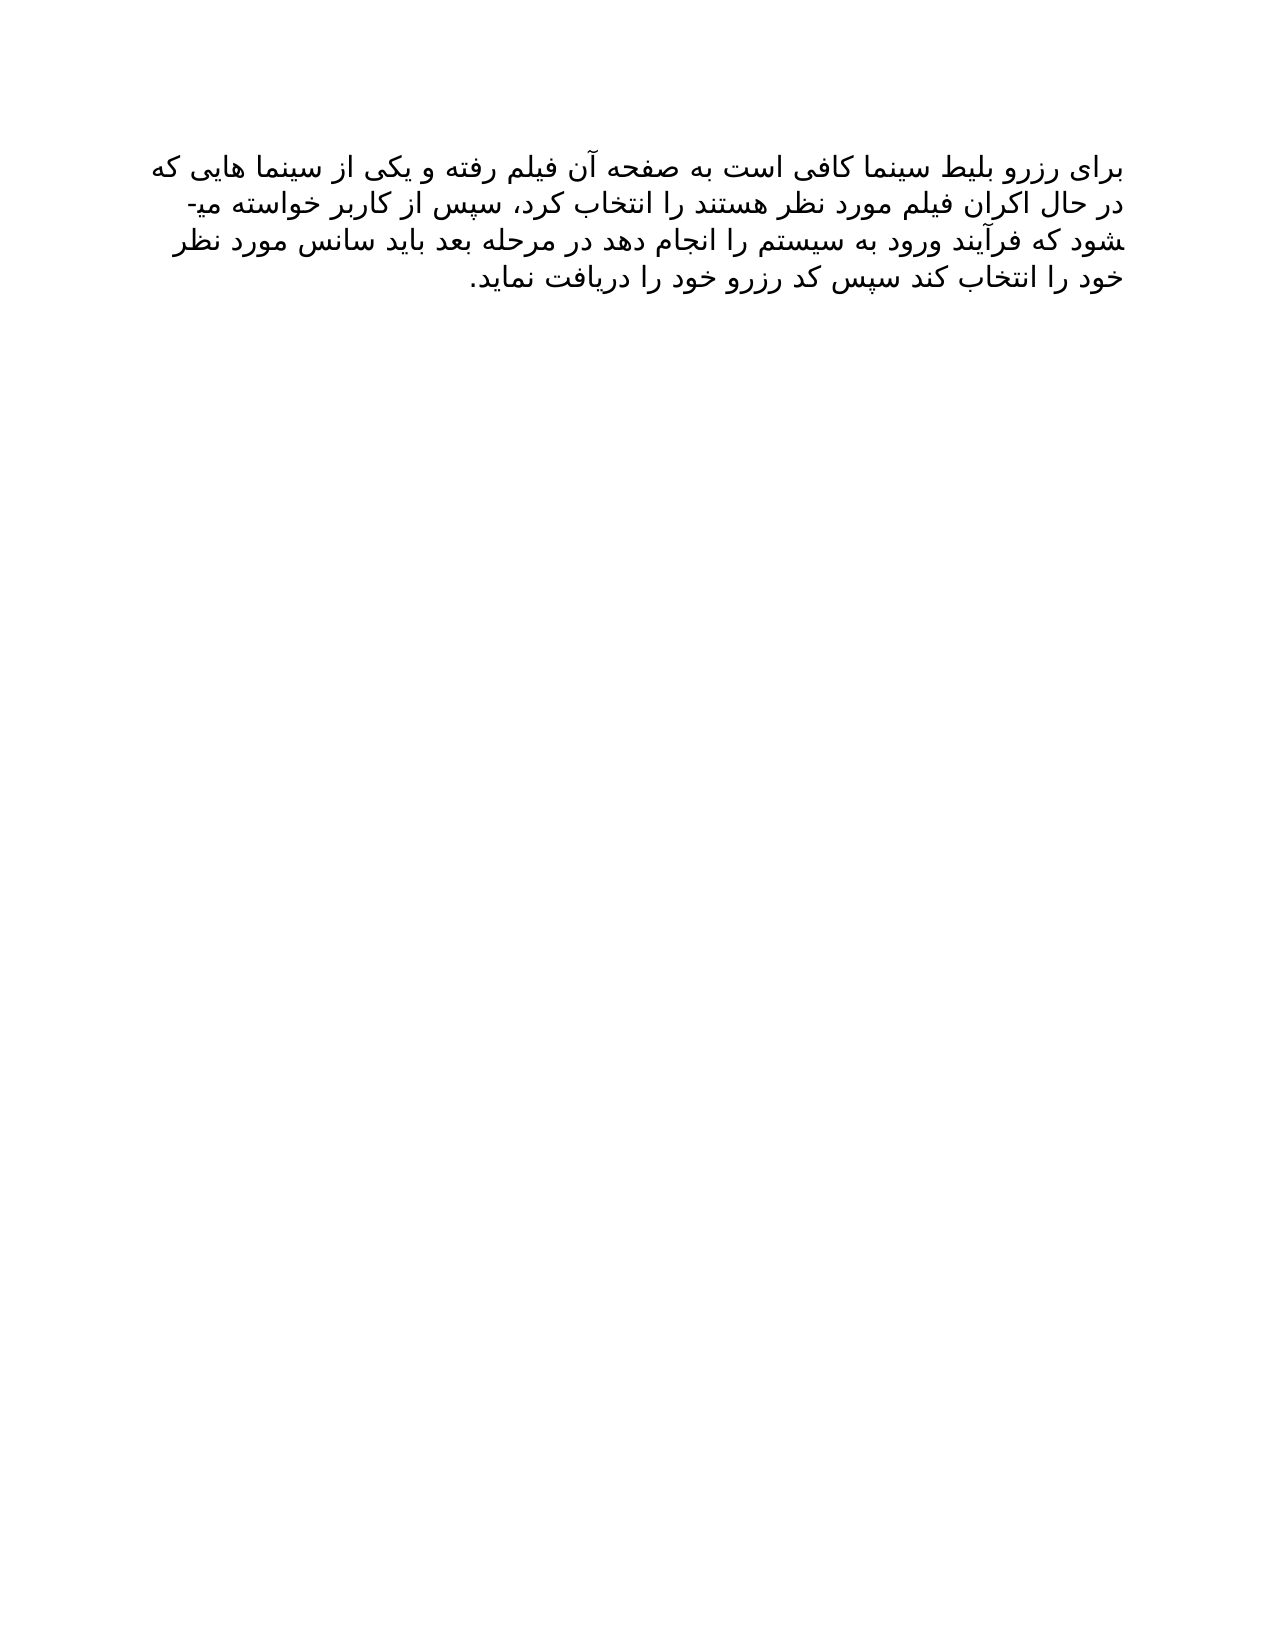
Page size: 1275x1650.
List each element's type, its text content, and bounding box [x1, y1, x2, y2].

text برای رزرو بلیط سینما کافی است به صفحه آن فیلم رفته و یکی از سینما هایی که در حال اکران فیلم مورد نظر هستند را انتخاب کرد، سپس از کاربر خواسته میشود که فرآیند ورود به سیستم را انجام دهد در مرحله بعد باید سانس مورد نظر خود را انتخاب کند سپس کد رزرو خود را دریافت نماید. [150, 150, 1125, 294]
